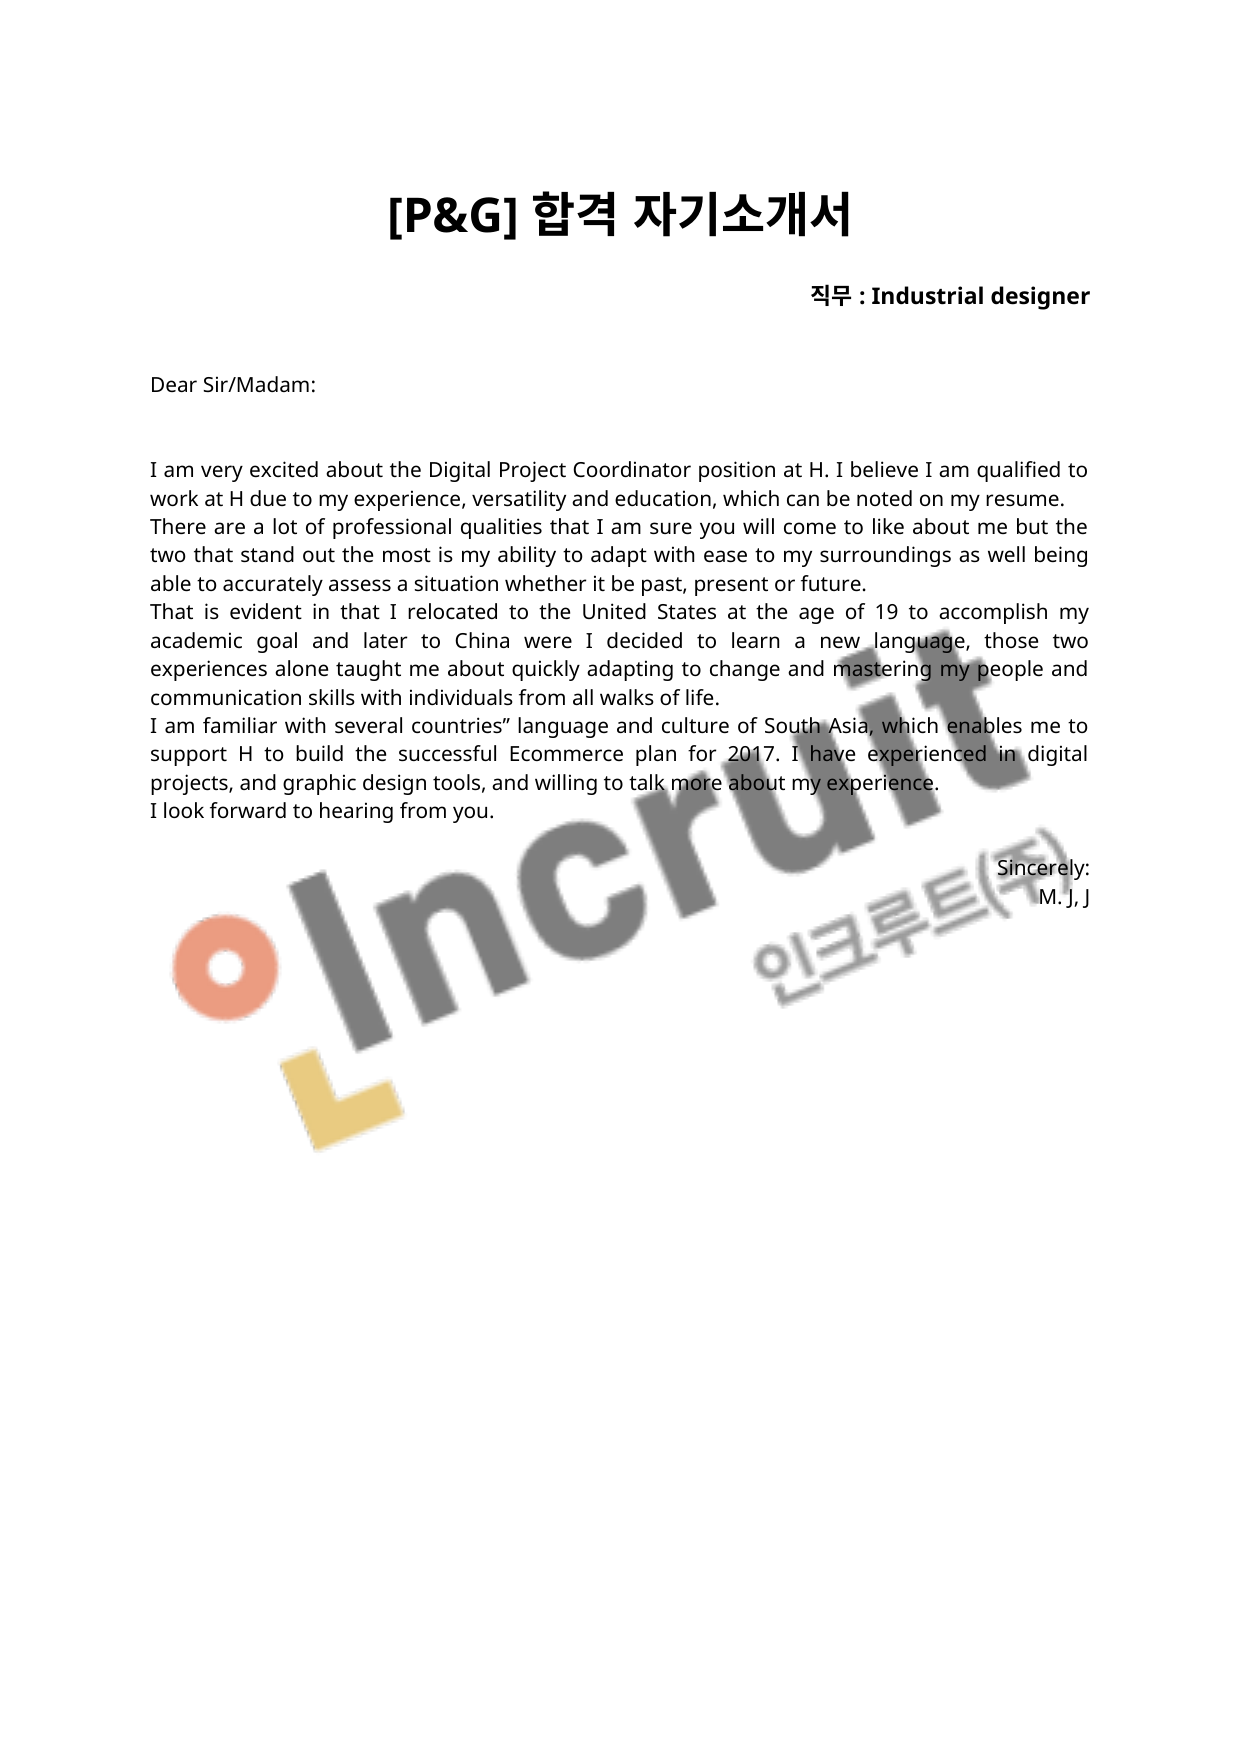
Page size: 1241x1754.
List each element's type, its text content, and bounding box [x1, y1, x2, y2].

text M. J, J [150, 882, 1090, 910]
text I am familiar with several countries’’ language and culture of South Asia, which enables me to support H to build the successful Ecommerce plan for 2017. I have experienced in digital projects, and graphic design tools, and willing to talk more about my experience. [150, 711, 1090, 796]
text Sincerely: [150, 853, 1090, 882]
picture [150, 595, 1091, 1186]
text 직무 : Industrial designer [150, 278, 1090, 311]
text Dear Sir/Madam: [150, 370, 1090, 398]
text I am very excited about the Digital Project Coordinator position at H. I believe I am qualified to work at H due to my experience, versatility and education, which can be noted on my resume. [150, 455, 1090, 512]
text I look forward to hearing from you. [150, 796, 1090, 825]
text That is evident in that I relocated to the United States at the age of 19 to accomplish my academic goal and later to China were I decided to learn a new language, those two experiences alone taught me about quickly adapting to change and mastering my people and communication skills with individuals from all walks of life. [150, 597, 1090, 711]
text There are a lot of professional qualities that I am sure you will come to like about me but the two that stand out the most is my ability to adapt with ease to my surroundings as well being able to accurately assess a situation whether it be past, present or future. [150, 512, 1090, 597]
text [P&G] 합격 자기소개서 [150, 177, 1090, 247]
